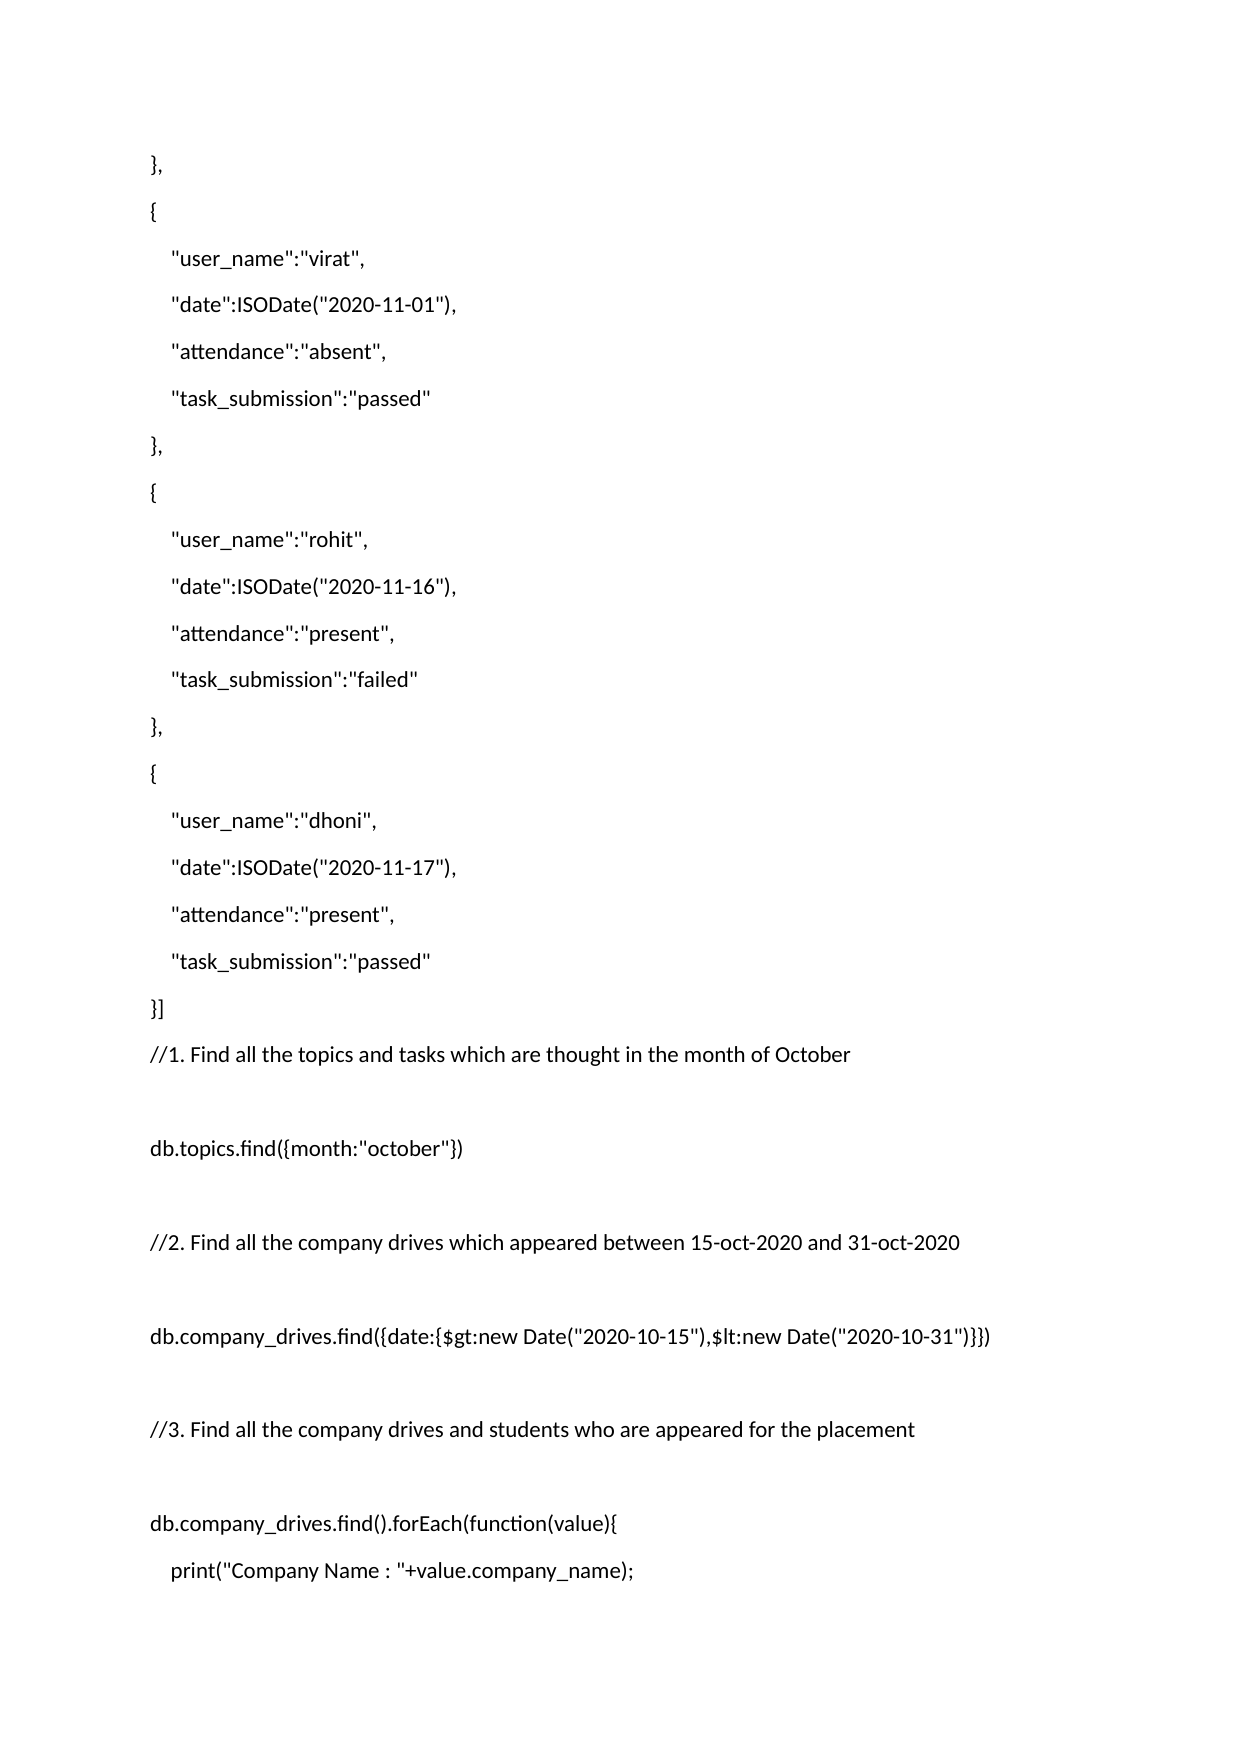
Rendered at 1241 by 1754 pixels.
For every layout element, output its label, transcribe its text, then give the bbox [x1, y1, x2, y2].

text }, [150, 150, 1090, 178]
text //1. Find all the topics and tasks which are thought in the month of October [150, 1041, 1090, 1069]
text { [150, 759, 1090, 787]
text "user_name":"virat", [150, 244, 1090, 272]
text "task_submission":"passed" [150, 384, 1090, 412]
text }, [150, 712, 1090, 741]
text db.topics.find({month:"october"}) [150, 1134, 1090, 1162]
text "attendance":"present", [150, 900, 1090, 928]
text //2. Find all the company drives which appeared between 15-oct-2020 and 31-oct-2020 [150, 1228, 1090, 1256]
text }, [150, 431, 1090, 459]
text "user_name":"rohit", [150, 525, 1090, 553]
text "date":ISODate("2020-11-16"), [150, 572, 1090, 600]
text }] [150, 994, 1090, 1022]
text "date":ISODate("2020-11-17"), [150, 853, 1090, 881]
text db.company_drives.find().forEach(function(value){ [150, 1509, 1090, 1537]
text db.company_drives.find({date:{$gt:new Date("2020-10-15"),$lt:new Date("2020-10-31")}}) [150, 1322, 1090, 1350]
text "attendance":"absent", [150, 337, 1090, 366]
text "task_submission":"failed" [150, 666, 1090, 694]
text { [150, 197, 1090, 225]
text "task_submission":"passed" [150, 947, 1090, 975]
text { [150, 478, 1090, 506]
text "attendance":"present", [150, 619, 1090, 647]
text //3. Find all the company drives and students who are appeared for the placement [150, 1416, 1090, 1444]
text "user_name":"dhoni", [150, 806, 1090, 834]
text "date":ISODate("2020-11-01"), [150, 291, 1090, 319]
text print("Company Name : "+value.company_name); [150, 1556, 1090, 1584]
